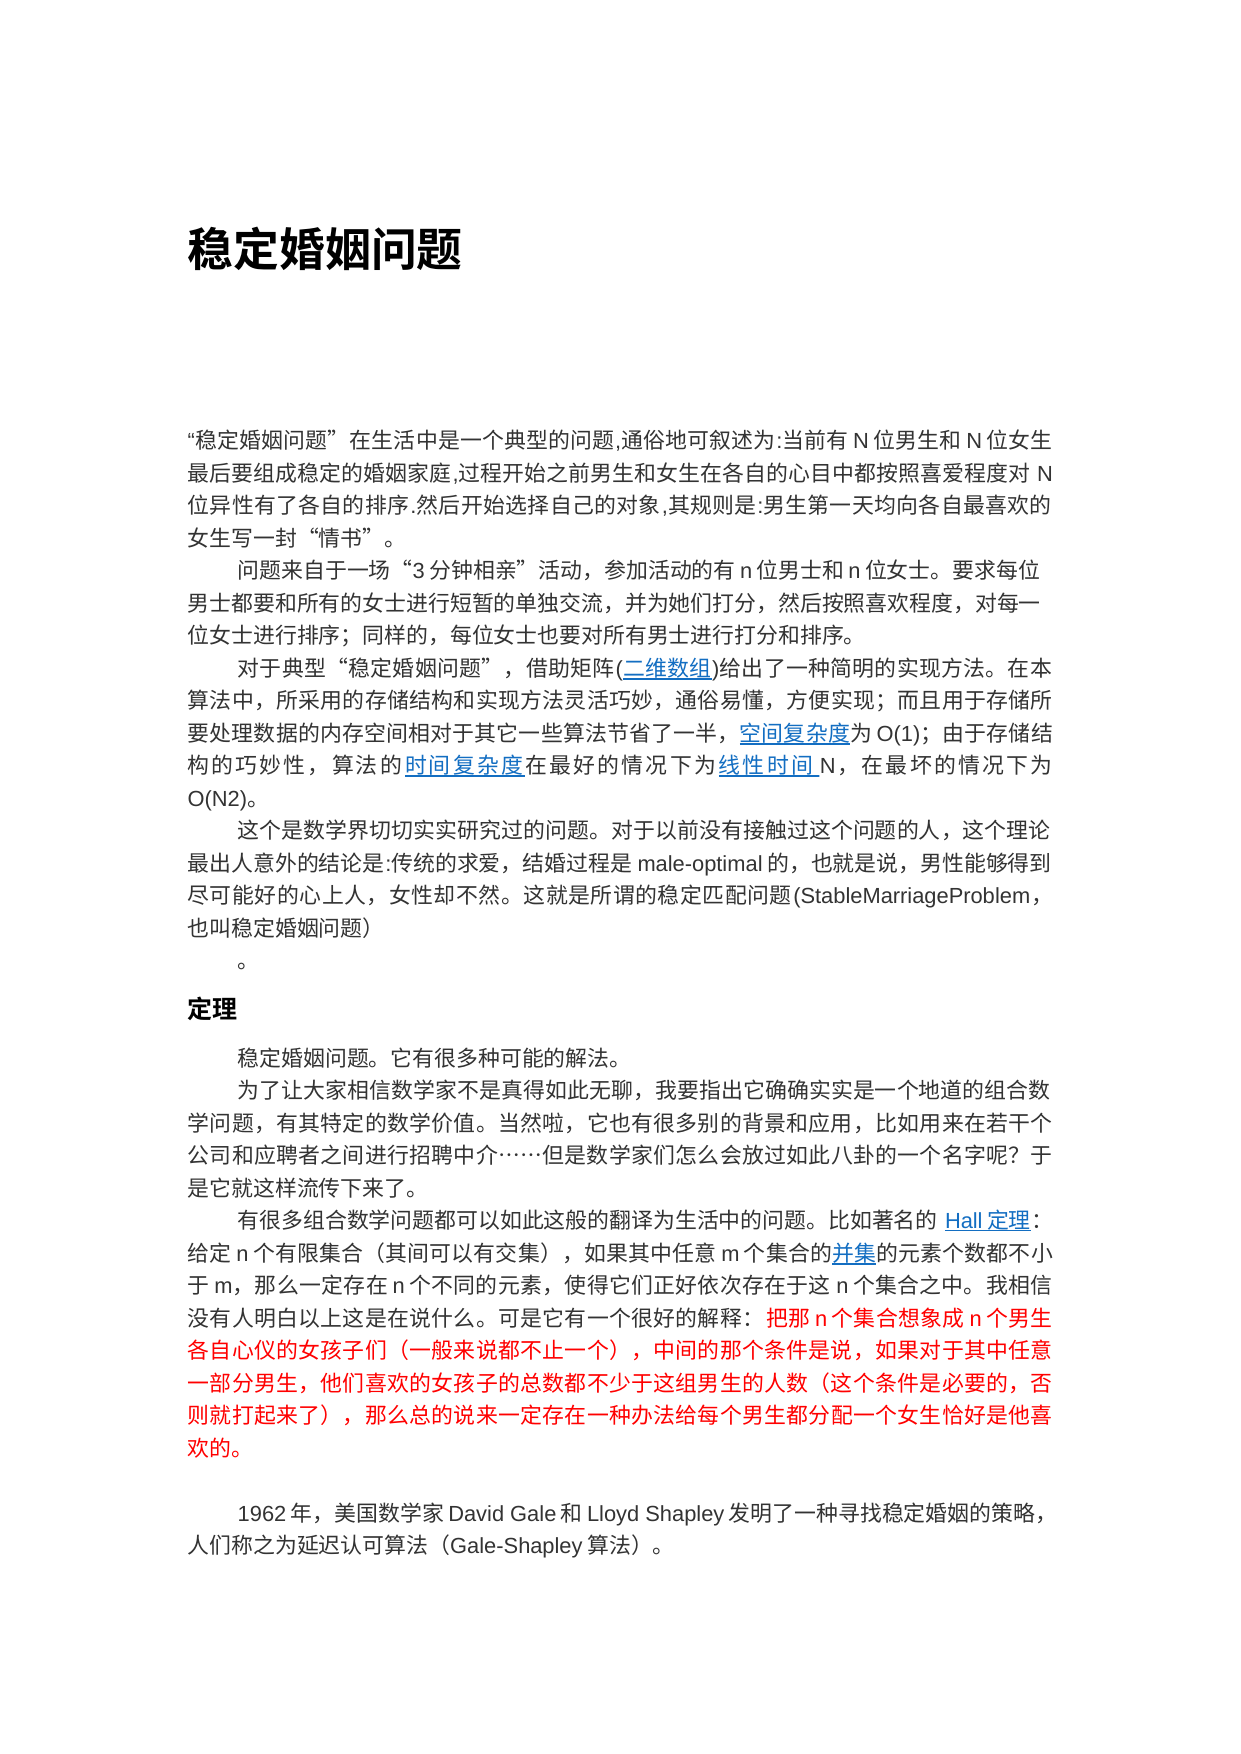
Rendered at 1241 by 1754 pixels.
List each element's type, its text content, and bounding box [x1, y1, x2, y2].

text 1962年，美国数学家David Gale和Lloyd Shapley发明了一种寻找稳定婚姻的策略，人们称之为延迟认可算法（Gale-Shapley算法）。 [187, 1495, 1053, 1560]
text 。 [187, 943, 1053, 975]
text 稳定婚姻问题。它有很多种可能的解法。 [187, 1040, 1053, 1073]
text 为了让大家相信数学家不是真得如此无聊，我要指出它确确实实是一个地道的组合数学问题，有其特定的数学价值。当然啦，它也有很多别的背景和应用，比如用来在若干个公司和应聘者之间进行招聘中介……但是数学家们怎么会放过如此八卦的一个名字呢？于是它就这样流传下来了。 [187, 1073, 1053, 1203]
subtitle 稳定婚姻问题 [187, 197, 1053, 295]
text 有很多组合数学问题都可以如此这般的翻译为生活中的问题。比如著名的Hall定理：给定n个有限集合（其间可以有交集），如果其中任意m个集合的并集的元素个数都不小于m，那么一定存在n个不同的元素，使得它们正好依次存在于这n个集合之中。我相信没有人明白以上这是在说什么。可是它有一个很好的解释：把那n个集合想象成n个男生各自心仪的女孩子们（一般来说都不止一个），中间的那个条件是说，如果对于其中任意一部分男生，他们喜欢的女孩子的总数都不少于这组男生的人数（这个条件是必要的，否则就打起来了），那么总的说来一定存在一种办法给每个男生都分配一个女生恰好是他喜欢的。 [187, 1203, 1053, 1463]
text 定理 [187, 975, 1053, 1040]
text 问题来自于一场“3分钟相亲”活动，参加活动的有n位男士和n位女士。要求每位男士都要和所有的女士进行短暂的单独交流，并为她们打分，然后按照喜欢程度，对每一位女士进行排序；同样的，每位女士也要对所有男士进行打分和排序。 [187, 553, 1053, 650]
text 对于典型“稳定婚姻问题”，借助矩阵(二维数组)给出了一种简明的实现方法。在本算法中，所采用的存储结构和实现方法灵活巧妙，通俗易懂，方便实现；而且用于存储所要处理数据的内存空间相对于其它一些算法节省了一半，空间复杂度为O(1)；由于存储结构的巧妙性，算法的时间复杂度在最好的情况下为线性时间N，在最坏的情况下为O(N2)。 [187, 650, 1053, 813]
text 这个是数学界切切实实研究过的问题。对于以前没有接触过这个问题的人，这个理论最出人意外的结论是:传统的求爱，结婚过程是male-optimal的，也就是说，男性能够得到尽可能好的心上人，女性却不然。这就是所谓的稳定匹配问题(StableMarriageProblem，也叫稳定婚姻问题） [187, 813, 1053, 943]
text “稳定婚姻问题”在生活中是一个典型的问题,通俗地可叙述为:当前有N位男生和N位女生最后要组成稳定的婚姻家庭,过程开始之前男生和女生在各自的心目中都按照喜爱程度对N位异性有了各自的排序.然后开始选择自己的对象,其规则是:男生第一天均向各自最喜欢的女生写一封“情书”。 [187, 423, 1053, 553]
